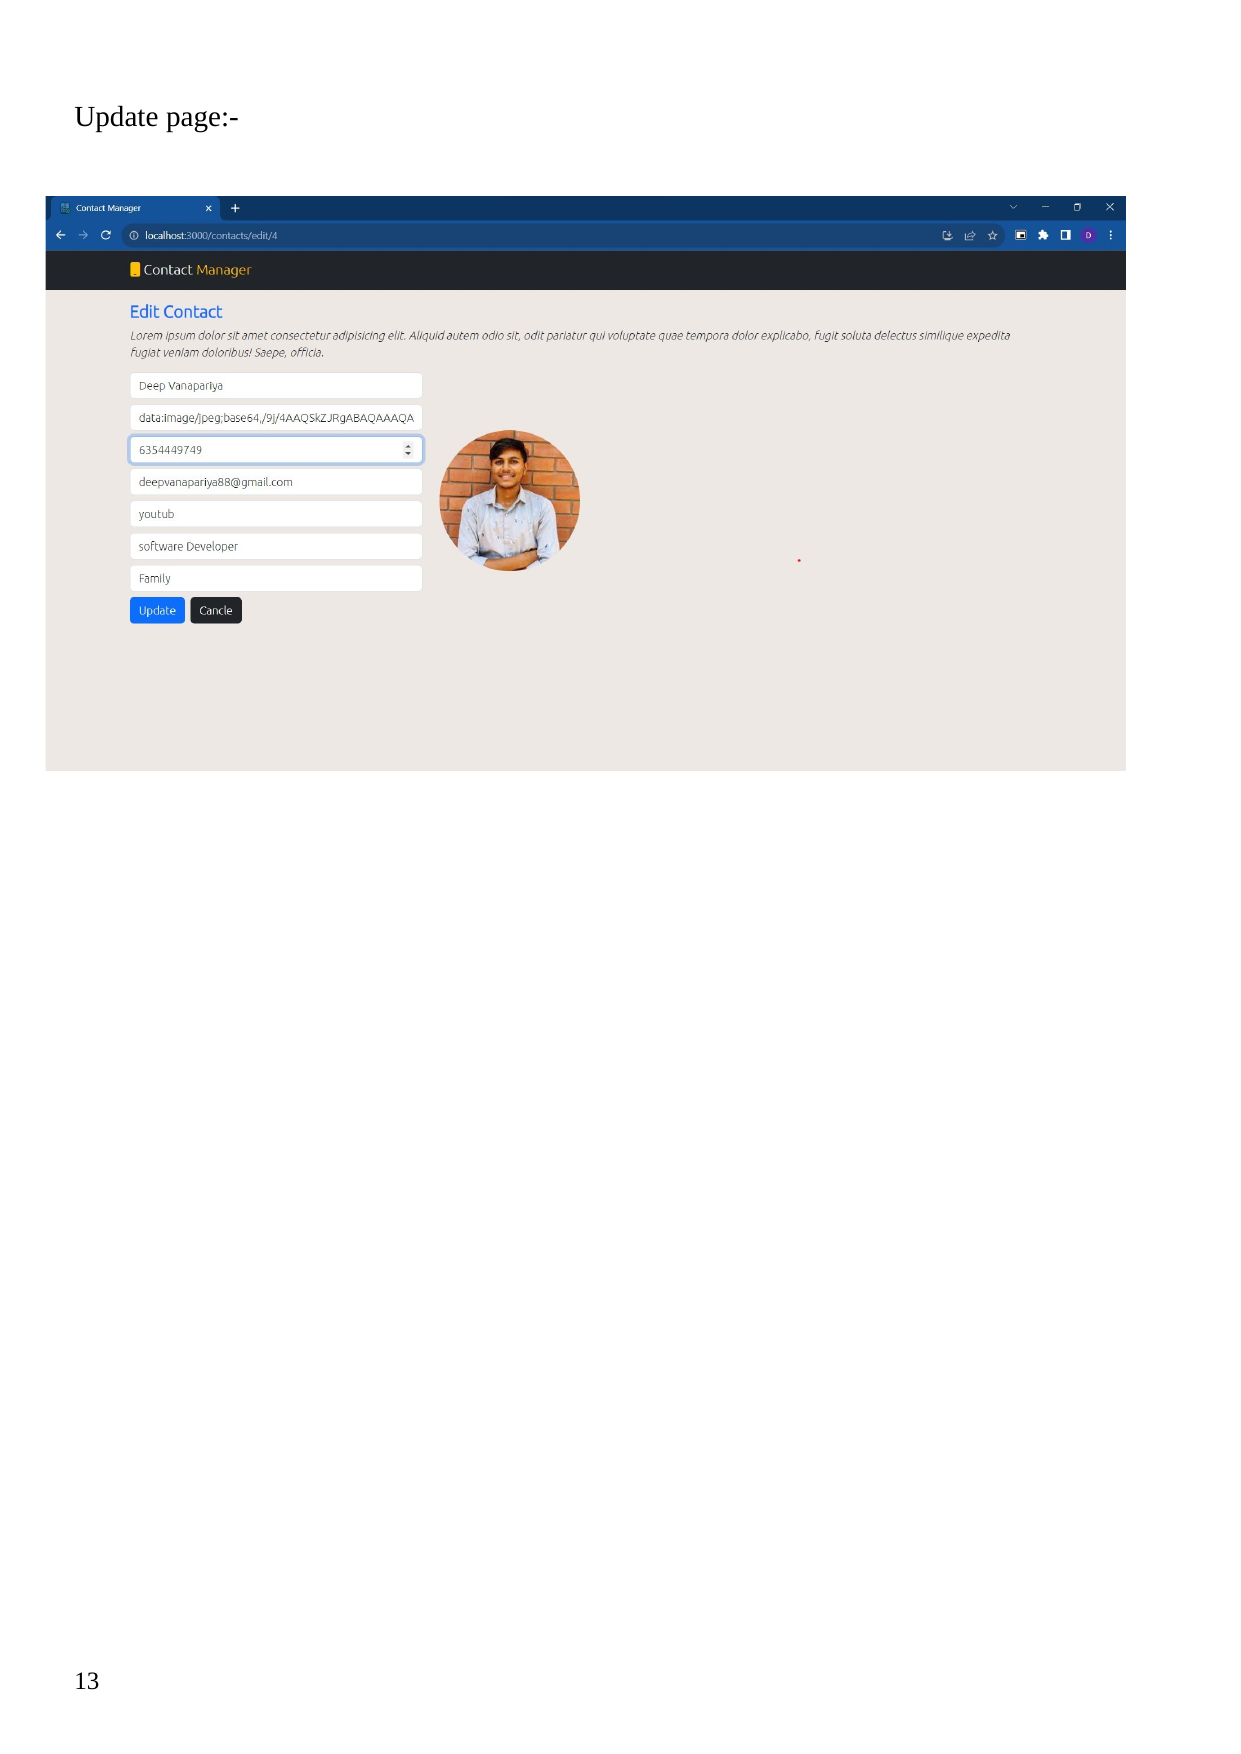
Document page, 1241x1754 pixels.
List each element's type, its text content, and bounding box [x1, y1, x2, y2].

picture [45, 196, 1126, 771]
text Update page:- [74, 99, 1201, 132]
